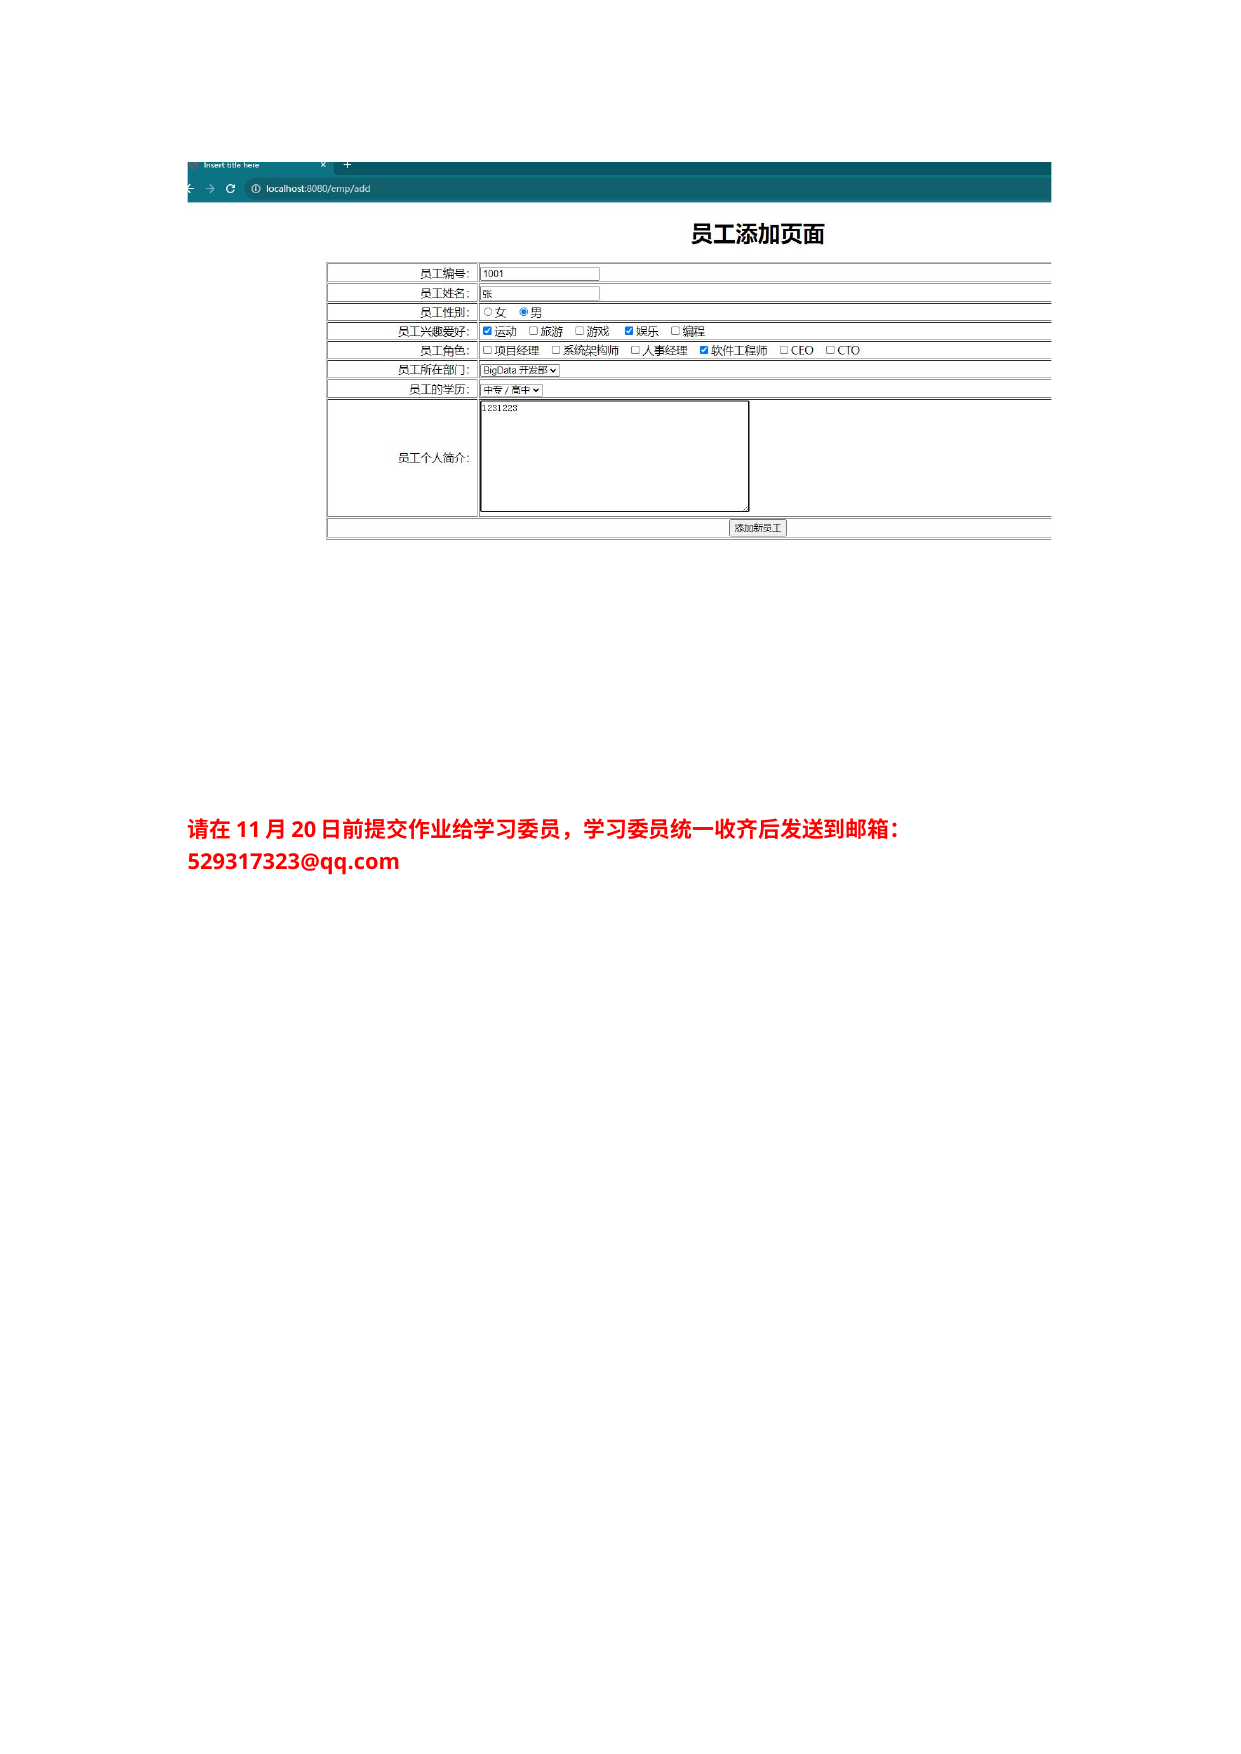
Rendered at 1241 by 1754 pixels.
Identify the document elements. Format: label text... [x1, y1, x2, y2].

picture [187, 162, 1052, 723]
text 请在11月20日前提交作业给学习委员，学习委员统一收齐后发送到邮箱：529317323@qq.com [187, 812, 1053, 877]
